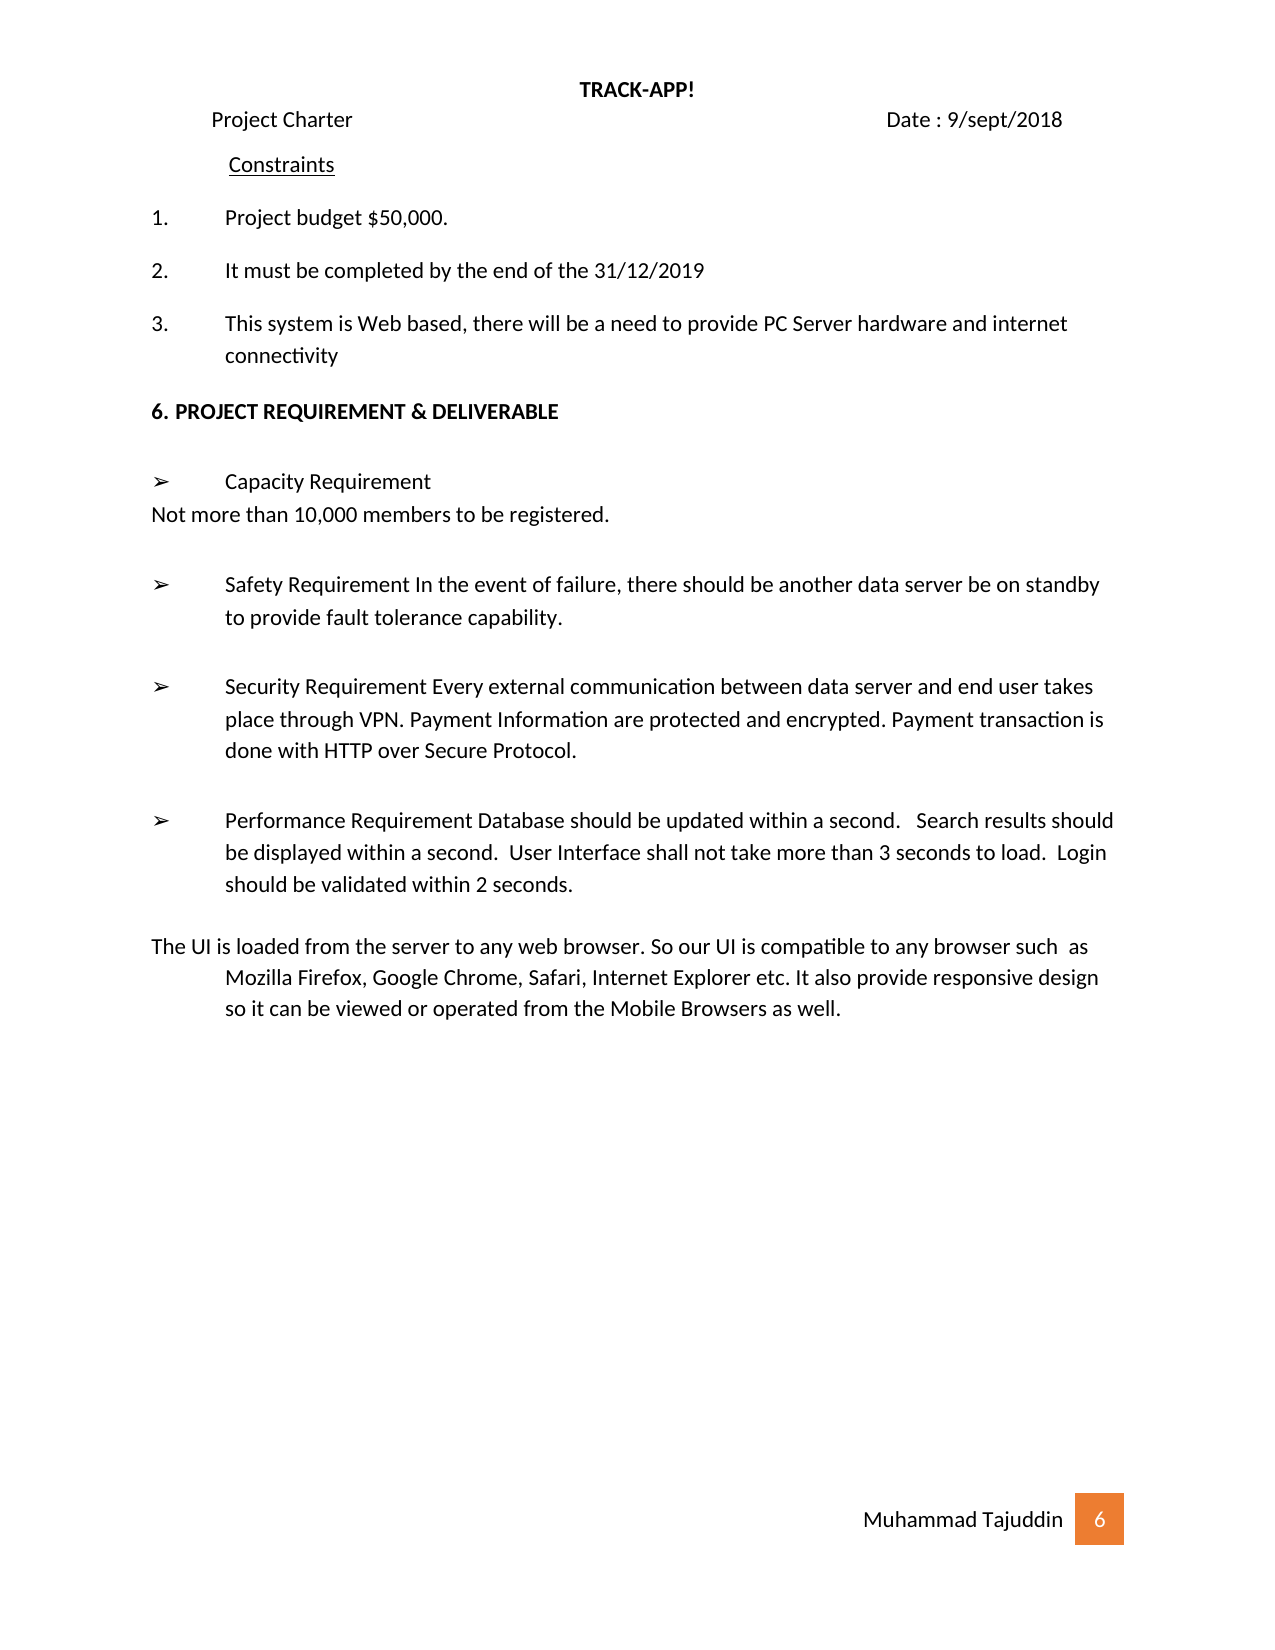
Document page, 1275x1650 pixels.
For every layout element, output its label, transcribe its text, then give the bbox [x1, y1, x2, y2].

list This system is Web based, there will be a need to provide PC Server hardware and internet connectivity [151, 309, 1124, 369]
list Project budget $50,000. [151, 203, 1124, 231]
list Security Requirement Every external communication between data server and end user takes place through VPN. Payment Information are protected and encrypted. Payment transaction is done with HTTP over Secure Protocol. [151, 670, 1124, 764]
subtitle 6. PROJECT REQUIREMENT & DELIVERABLE [151, 397, 1124, 425]
list It must be completed by the end of the 31/12/2019 [151, 256, 1124, 284]
text Constraints [151, 151, 1124, 178]
list Performance Requirement Database should be updated within a second. Search results should be displayed within a second. User Interface shall not take more than 3 seconds to load. Login should be validated within 2 seconds. [151, 804, 1124, 898]
list Capacity Requirement [151, 465, 1124, 496]
text Not more than 10,000 members to be registered. [151, 500, 1124, 528]
text The UI is loaded from the server to any web browser. So our UI is compatible to any browser such as Mozilla Firefox, Google Chrome, Safari, Internet Explorer etc. It also provide responsive design so it can be viewed or operated from the Mobile Browsers as well. [151, 932, 1124, 1022]
list Safety Requirement In the event of failure, there should be another data server be on standby to provide fault tolerance capability. [151, 568, 1124, 631]
